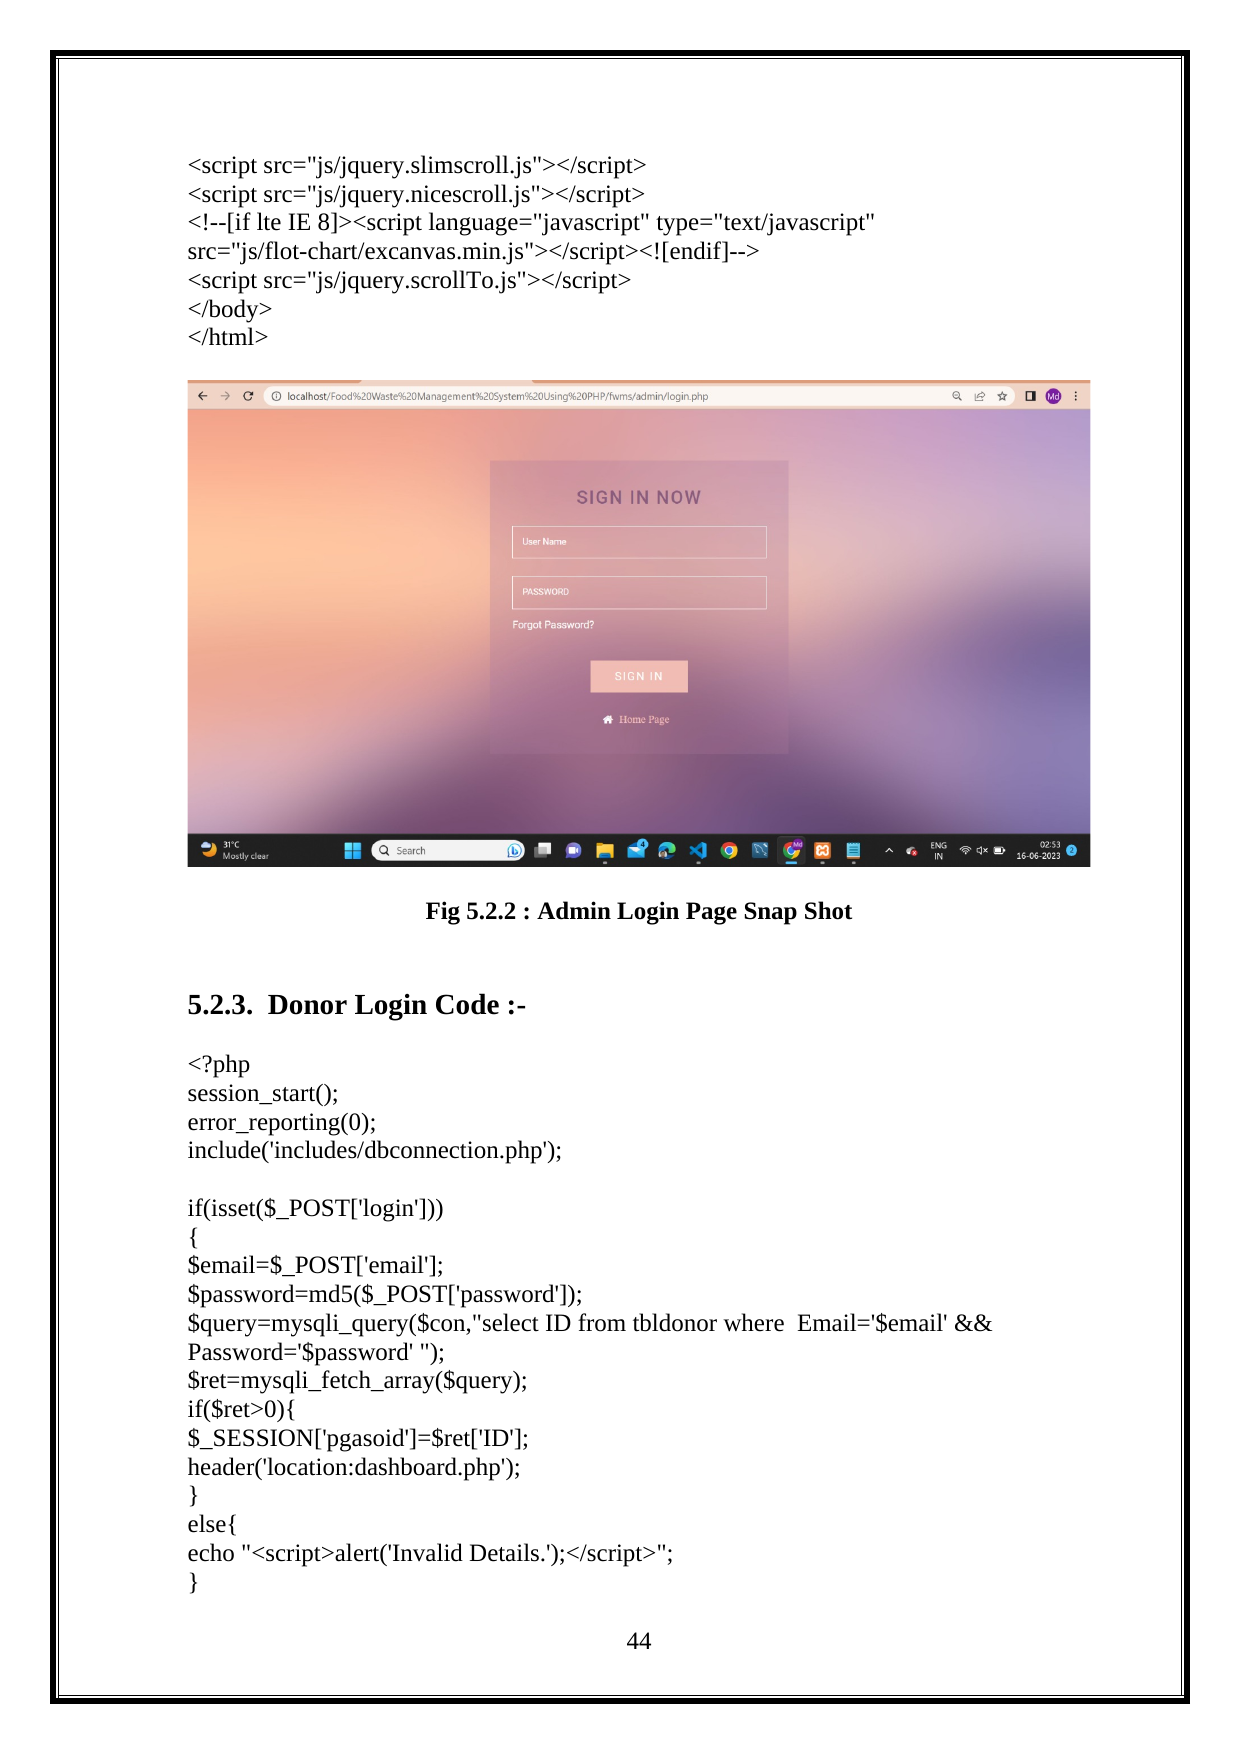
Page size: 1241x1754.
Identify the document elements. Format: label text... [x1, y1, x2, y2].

text </body> [187, 294, 1090, 322]
text <script src="js/jquery.scrollTo.js"></script> [187, 265, 1090, 294]
text } [187, 1567, 1090, 1595]
text <!--[if lte IE 8]><script language="javascript" type="text/javascript" src="js/flot-chart/excanvas.min.js"></script><![endif]--> [187, 207, 1090, 265]
text echo "<script>alert('Invalid Details.');</script>"; [187, 1538, 1090, 1567]
text Fig 5.2.2 : Admin Login Page Snap Shot [187, 896, 1090, 924]
text 5.2.3. Donor Login Code :- [187, 987, 1090, 1020]
text <script src="js/jquery.nicescroll.js"></script> [187, 179, 1090, 207]
text if($ret>0){ [187, 1394, 1090, 1423]
text else{ [187, 1509, 1090, 1538]
text $email=$_POST['email']; [187, 1250, 1090, 1279]
text { [187, 1222, 1090, 1250]
text $query=mysqli_query($con,"select ID from tbldonor where Email='$email' && Password='$password' "); [187, 1308, 1090, 1365]
text header('location:dashboard.php'); [187, 1452, 1090, 1480]
text $ret=mysqli_fetch_array($query); [187, 1365, 1090, 1394]
text } [187, 1480, 1090, 1509]
text if(isset($_POST['login'])) [187, 1193, 1090, 1222]
text <script src="js/jquery.slimscroll.js"></script> [187, 150, 1090, 179]
text $_SESSION['pgasoid']=$ret['ID']; [187, 1423, 1090, 1452]
picture [187, 380, 1091, 867]
text include('includes/dbconnection.php'); [187, 1135, 1090, 1164]
text error_reporting(0); [187, 1107, 1090, 1135]
text session_start(); [187, 1078, 1090, 1107]
text <?php [187, 1049, 1090, 1078]
text </html> [187, 322, 1090, 351]
text $password=md5($_POST['password']); [187, 1279, 1090, 1308]
